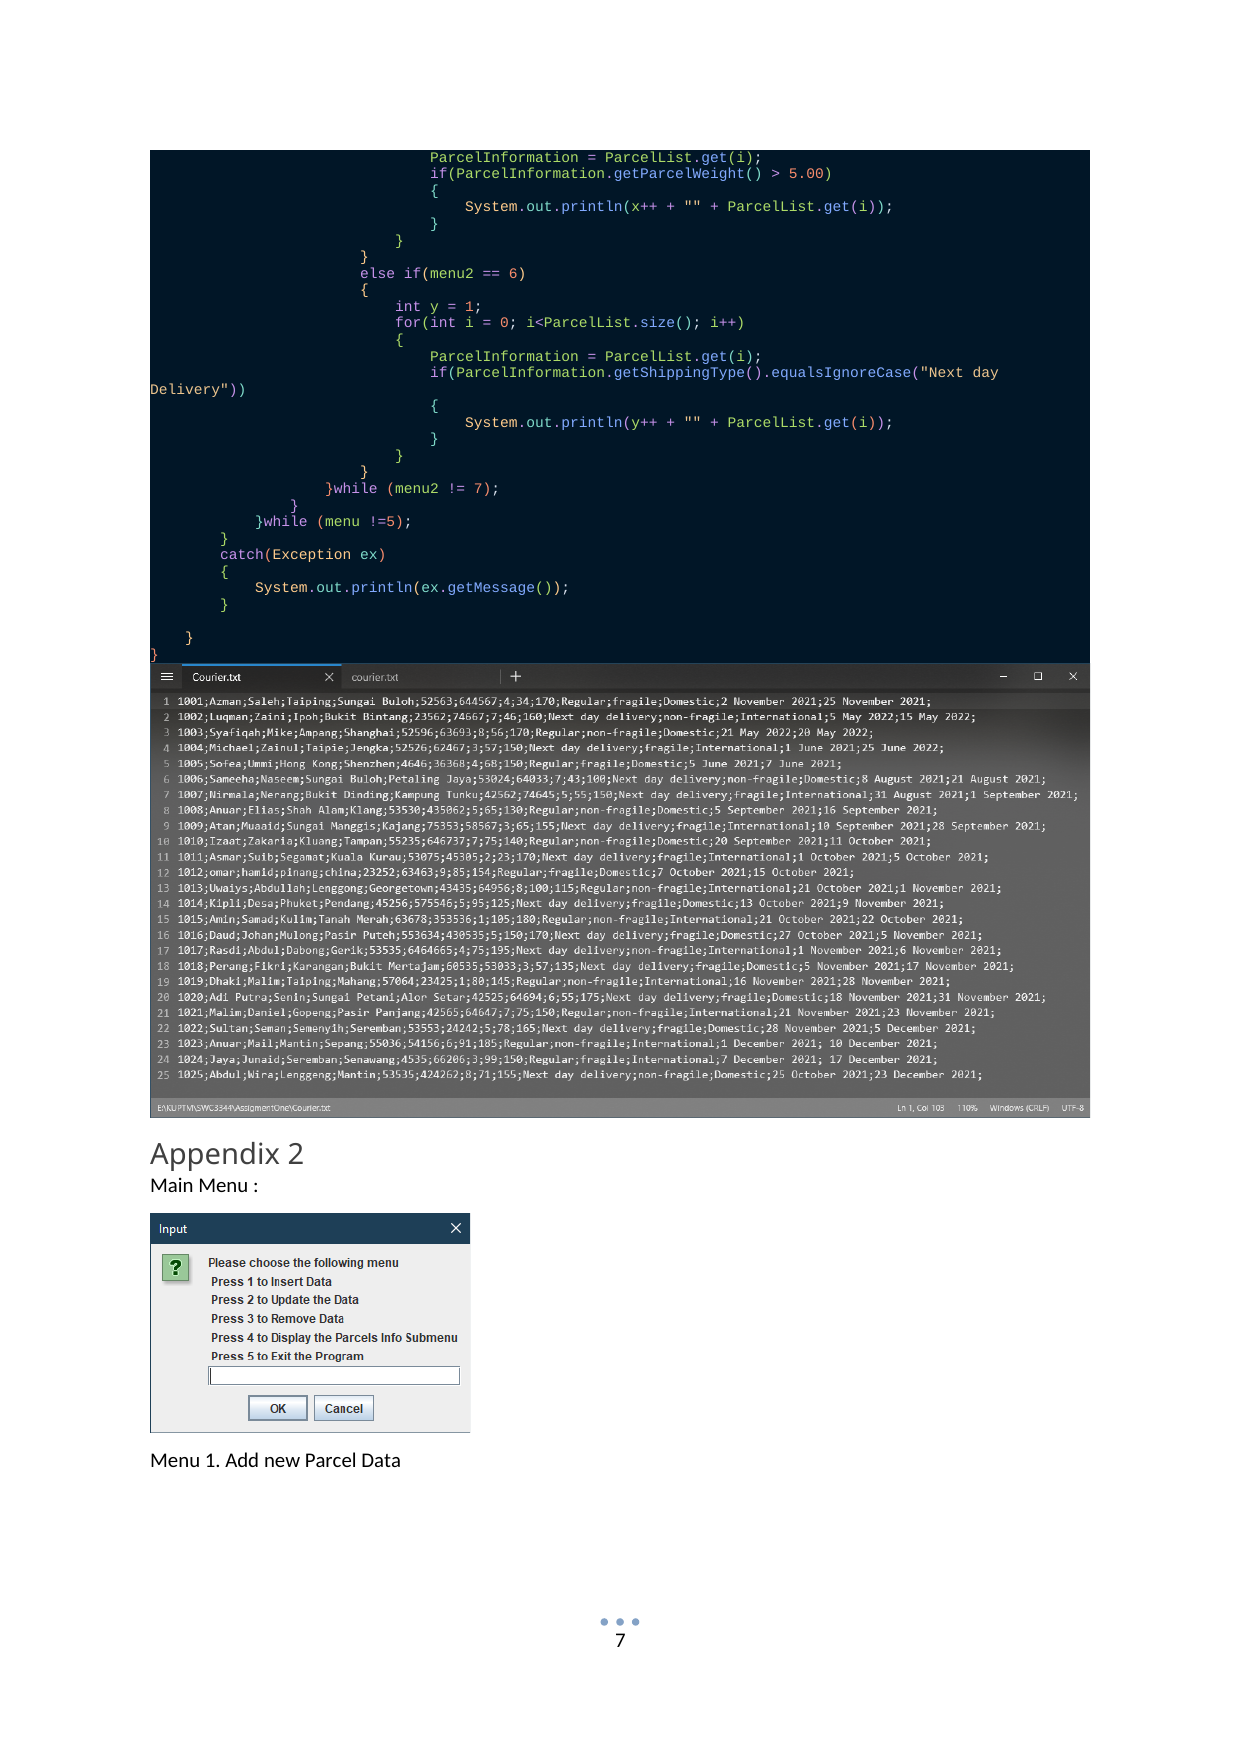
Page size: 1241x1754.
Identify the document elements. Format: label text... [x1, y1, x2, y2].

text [150, 150, 1090, 663]
picture [150, 1213, 471, 1433]
subtitle Appendix 2 [150, 1133, 1090, 1173]
picture [150, 663, 1091, 1118]
text Menu 1. Add new Parcel Data [150, 1447, 1090, 1473]
text Main Menu : [150, 1173, 1090, 1198]
